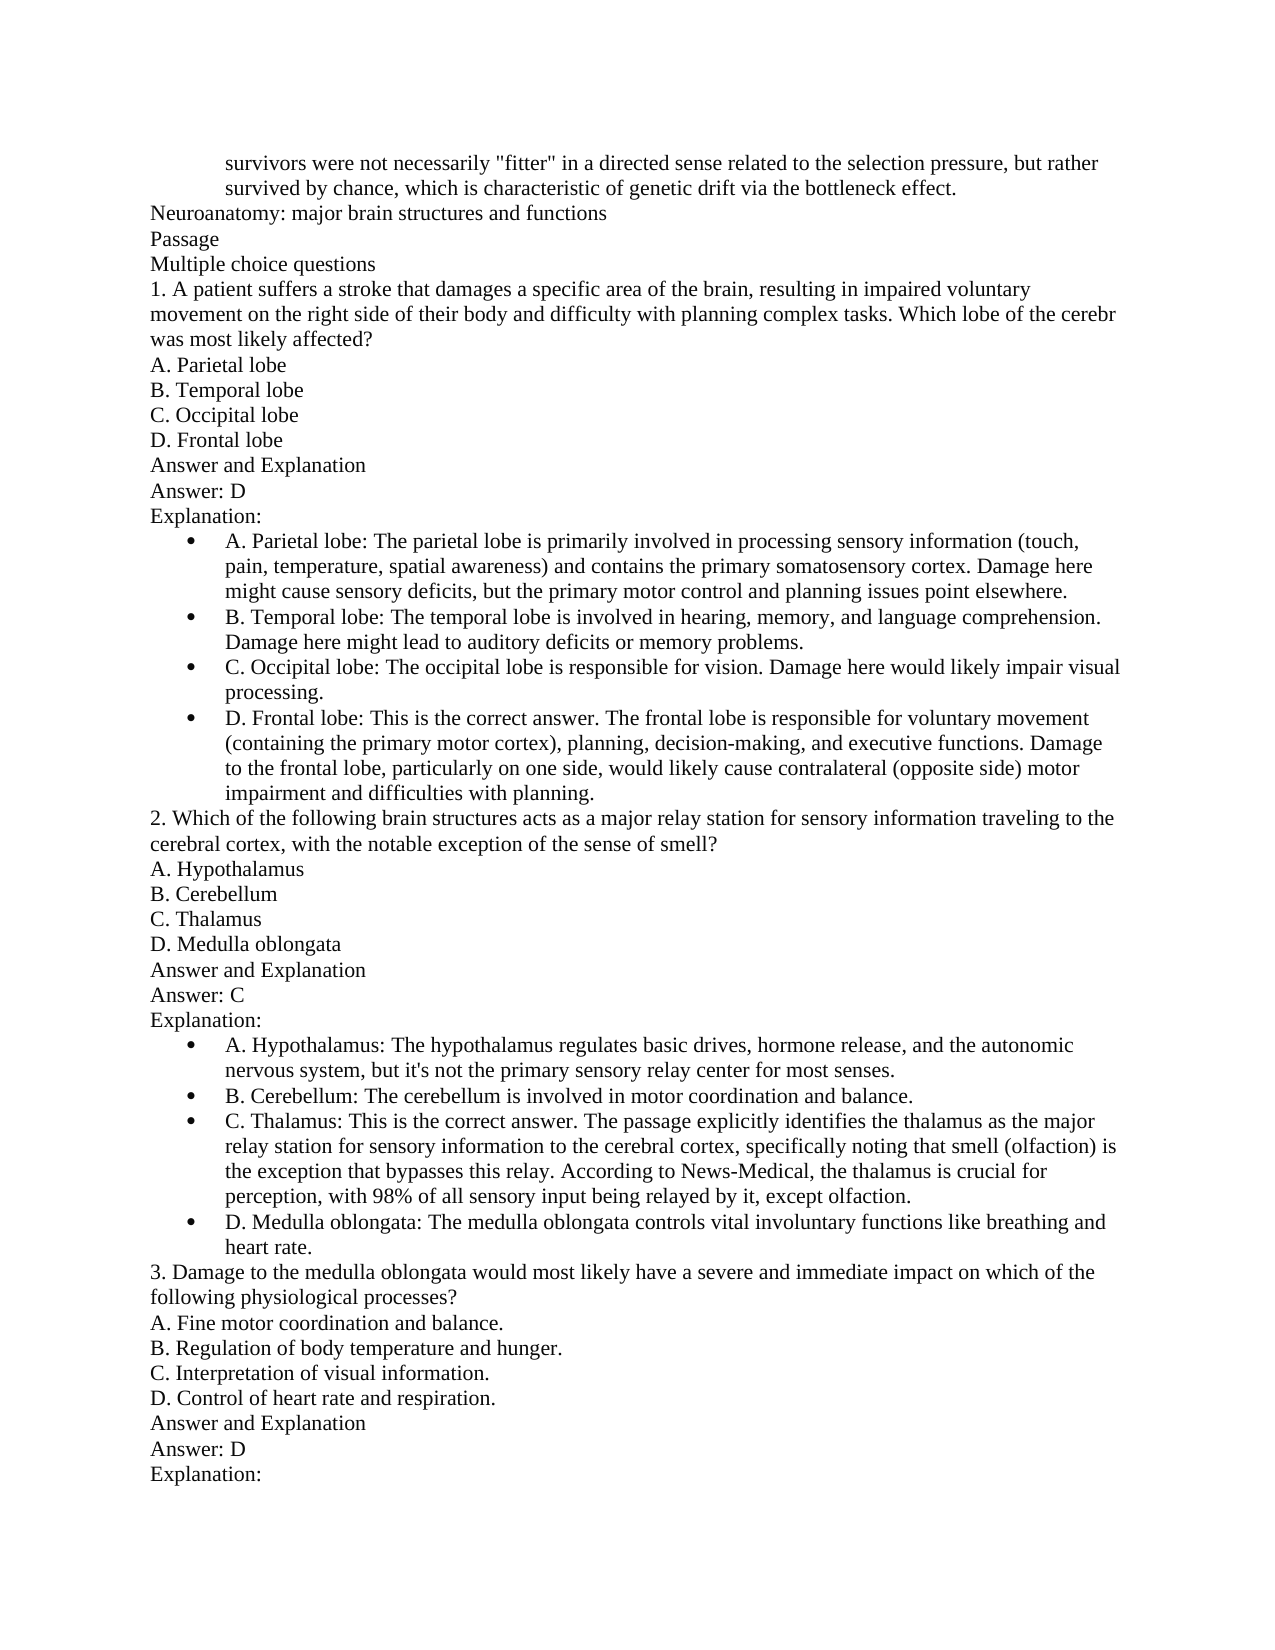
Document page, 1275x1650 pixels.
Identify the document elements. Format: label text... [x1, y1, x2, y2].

text Multiple choice questions [150, 251, 1125, 276]
list C. Thalamus: This is the correct answer. The passage explicitly identifies the thalamus as the major relay station for sensory information to the cerebral cortex, specifically noting that smell (olfaction) is the exception that bypasses this relay. According to News-Medical, the thalamus is crucial for perception, with 98% of all sensory input being relayed by it, except olfaction. [187, 1108, 1125, 1209]
text Passage [150, 226, 1125, 251]
list B. Cerebellum: The cerebellum is involved in motor coordination and balance. [187, 1083, 1125, 1108]
text 1. A patient suffers a stroke that damages a specific area of the brain, resulting in impaired voluntary movement on the right side of their body and difficulty with planning complex tasks. Which lobe of the cerebr was most likely affected? [150, 276, 1125, 352]
list D. Medulla oblongata: The medulla oblongata controls vital involuntary functions like breathing and heart rate. [187, 1209, 1125, 1259]
text Answer: D [150, 478, 1125, 503]
text Explanation: [150, 1007, 1125, 1032]
text A. Hypothalamus B. Cerebellum C. Thalamus D. Medulla oblongata [150, 856, 1125, 957]
text Explanation: [150, 1461, 1125, 1486]
text Answer and Explanation [150, 957, 1125, 982]
list A. Hypothalamus: The hypothalamus regulates basic drives, hormone release, and the autonomic nervous system, but it's not the primary sensory relay center for most senses. [187, 1032, 1125, 1083]
list B. Temporal lobe: The temporal lobe is involved in hearing, memory, and language comprehension. Damage here might lead to auditory deficits or memory problems. [187, 604, 1125, 654]
text Answer: C [150, 982, 1125, 1007]
text Neuroanatomy: major brain structures and functions [150, 200, 1125, 226]
list D. Frontal lobe: This is the correct answer. The frontal lobe is responsible for voluntary movement (containing the primary motor cortex), planning, decision-making, and executive functions. Damage to the frontal lobe, particularly on one side, would likely cause contralateral (opposite side) motor impairment and difficulties with planning. [187, 704, 1125, 805]
text Answer: D [150, 1436, 1125, 1461]
text A. Fine motor coordination and balance. B. Regulation of body temperature and hunger. C. Interpretation of visual information. D. Control of heart rate and respiration. [150, 1309, 1125, 1410]
text Explanation: [150, 503, 1125, 528]
text 3. Damage to the medulla oblongata would most likely have a severe and immediate impact on which of the following physiological processes? [150, 1259, 1125, 1309]
text Answer and Explanation [150, 1410, 1125, 1436]
text A. Parietal lobe B. Temporal lobe C. Occipital lobe D. Frontal lobe [150, 352, 1125, 452]
text 2. Which of the following brain structures acts as a major relay station for sensory information traveling to the cerebral cortex, with the notable exception of the sense of smell? [150, 805, 1125, 856]
text Answer and Explanation [150, 452, 1125, 478]
list C. Occipital lobe: The occipital lobe is responsible for vision. Damage here would likely impair visual processing. [187, 654, 1125, 704]
list A. Parietal lobe: The parietal lobe is primarily involved in processing sensory information (touch, pain, temperature, spatial awareness) and contains the primary somatosensory cortex. Damage here might cause sensory deficits, but the primary motor control and planning issues point elsewhere. [187, 528, 1125, 604]
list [187, 150, 1125, 200]
